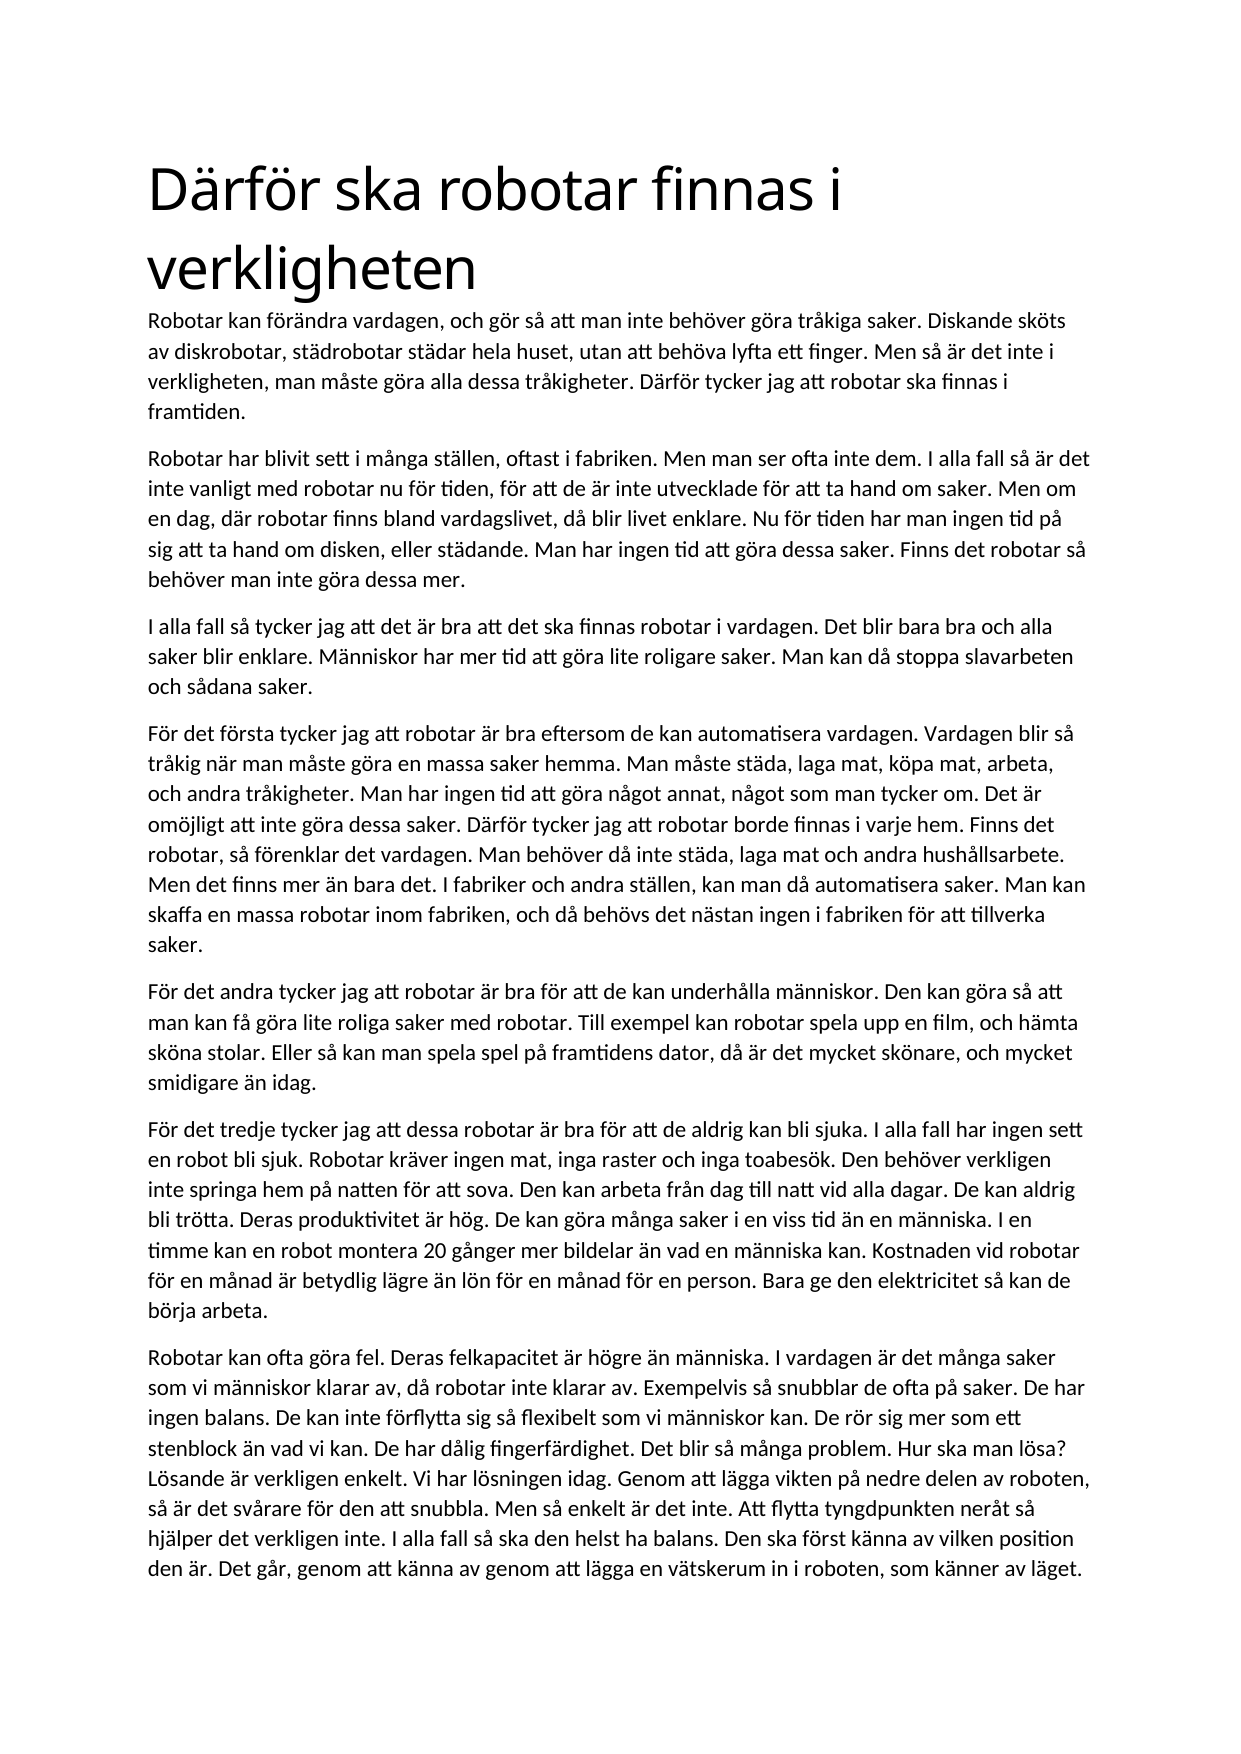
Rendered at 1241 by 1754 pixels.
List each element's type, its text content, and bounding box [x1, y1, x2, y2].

text Robotar har blivit sett i många ställen, oftast i fabriken. Men man ser ofta inte dem. I alla fall så är det inte vanligt med robotar nu för tiden, för att de är inte utvecklade för att ta hand om saker. Men om en dag, där robotar finns bland vardagslivet, då blir livet enklare. Nu för tiden har man ingen tid på sig att ta hand om disken, eller städande. Man har ingen tid att göra dessa saker. Finns det robotar så behöver man inte göra dessa mer. [148, 444, 1093, 593]
title Därför ska robotar finnas i verkligheten [148, 148, 1093, 307]
text Robotar kan förändra vardagen, och gör så att man inte behöver göra tråkiga saker. Diskande sköts av diskrobotar, städrobotar städar hela huset, utan att behöva lyfta ett finger. Men så är det inte i verkligheten, man måste göra alla dessa tråkigheter. Därför tycker jag att robotar ska finnas i framtiden. [148, 307, 1093, 425]
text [148, 1343, 1093, 1582]
text För det tredje tycker jag att dessa robotar är bra för att de aldrig kan bli sjuka. I alla fall har ingen sett en robot bli sjuk. Robotar kräver ingen mat, inga raster och inga toabesök. Den behöver verkligen inte springa hem på natten för att sova. Den kan arbeta från dag till natt vid alla dagar. De kan aldrig bli trötta. Deras produktivitet är hög. De kan göra många saker i en viss tid än en människa. I en timme kan en robot montera 20 gånger mer bildelar än vad en människa kan. Kostnaden vid robotar för en månad är betydlig lägre än lön för en månad för en person. Bara ge den elektricitet så kan de börja arbeta. [148, 1115, 1093, 1324]
text För det andra tycker jag att robotar är bra för att de kan underhålla människor. Den kan göra så att man kan få göra lite roliga saker med robotar. Till exempel kan robotar spela upp en film, och hämta sköna stolar. Eller så kan man spela spel på framtidens dator, då är det mycket skönare, och mycket smidigare än idag. [148, 977, 1093, 1096]
text För det första tycker jag att robotar är bra eftersom de kan automatisera vardagen. Vardagen blir så tråkig när man måste göra en massa saker hemma. Man måste städa, laga mat, köpa mat, arbeta, och andra tråkigheter. Man har ingen tid att göra något annat, något som man tycker om. Det är omöjligt att inte göra dessa saker. Därför tycker jag att robotar borde finnas i varje hem. Finns det robotar, så förenklar det vardagen. Man behöver då inte städa, laga mat och andra hushållsarbete. Men det finns mer än bara det. I fabriker och andra ställen, kan man då automatisera saker. Man kan skaffa en massa robotar inom fabriken, och då behövs det nästan ingen i fabriken för att tillverka saker. [148, 719, 1093, 958]
text I alla fall så tycker jag att det är bra att det ska finnas robotar i vardagen. Det blir bara bra och alla saker blir enklare. Människor har mer tid att göra lite roligare saker. Man kan då stoppa slavarbeten och sådana saker. [148, 612, 1093, 700]
